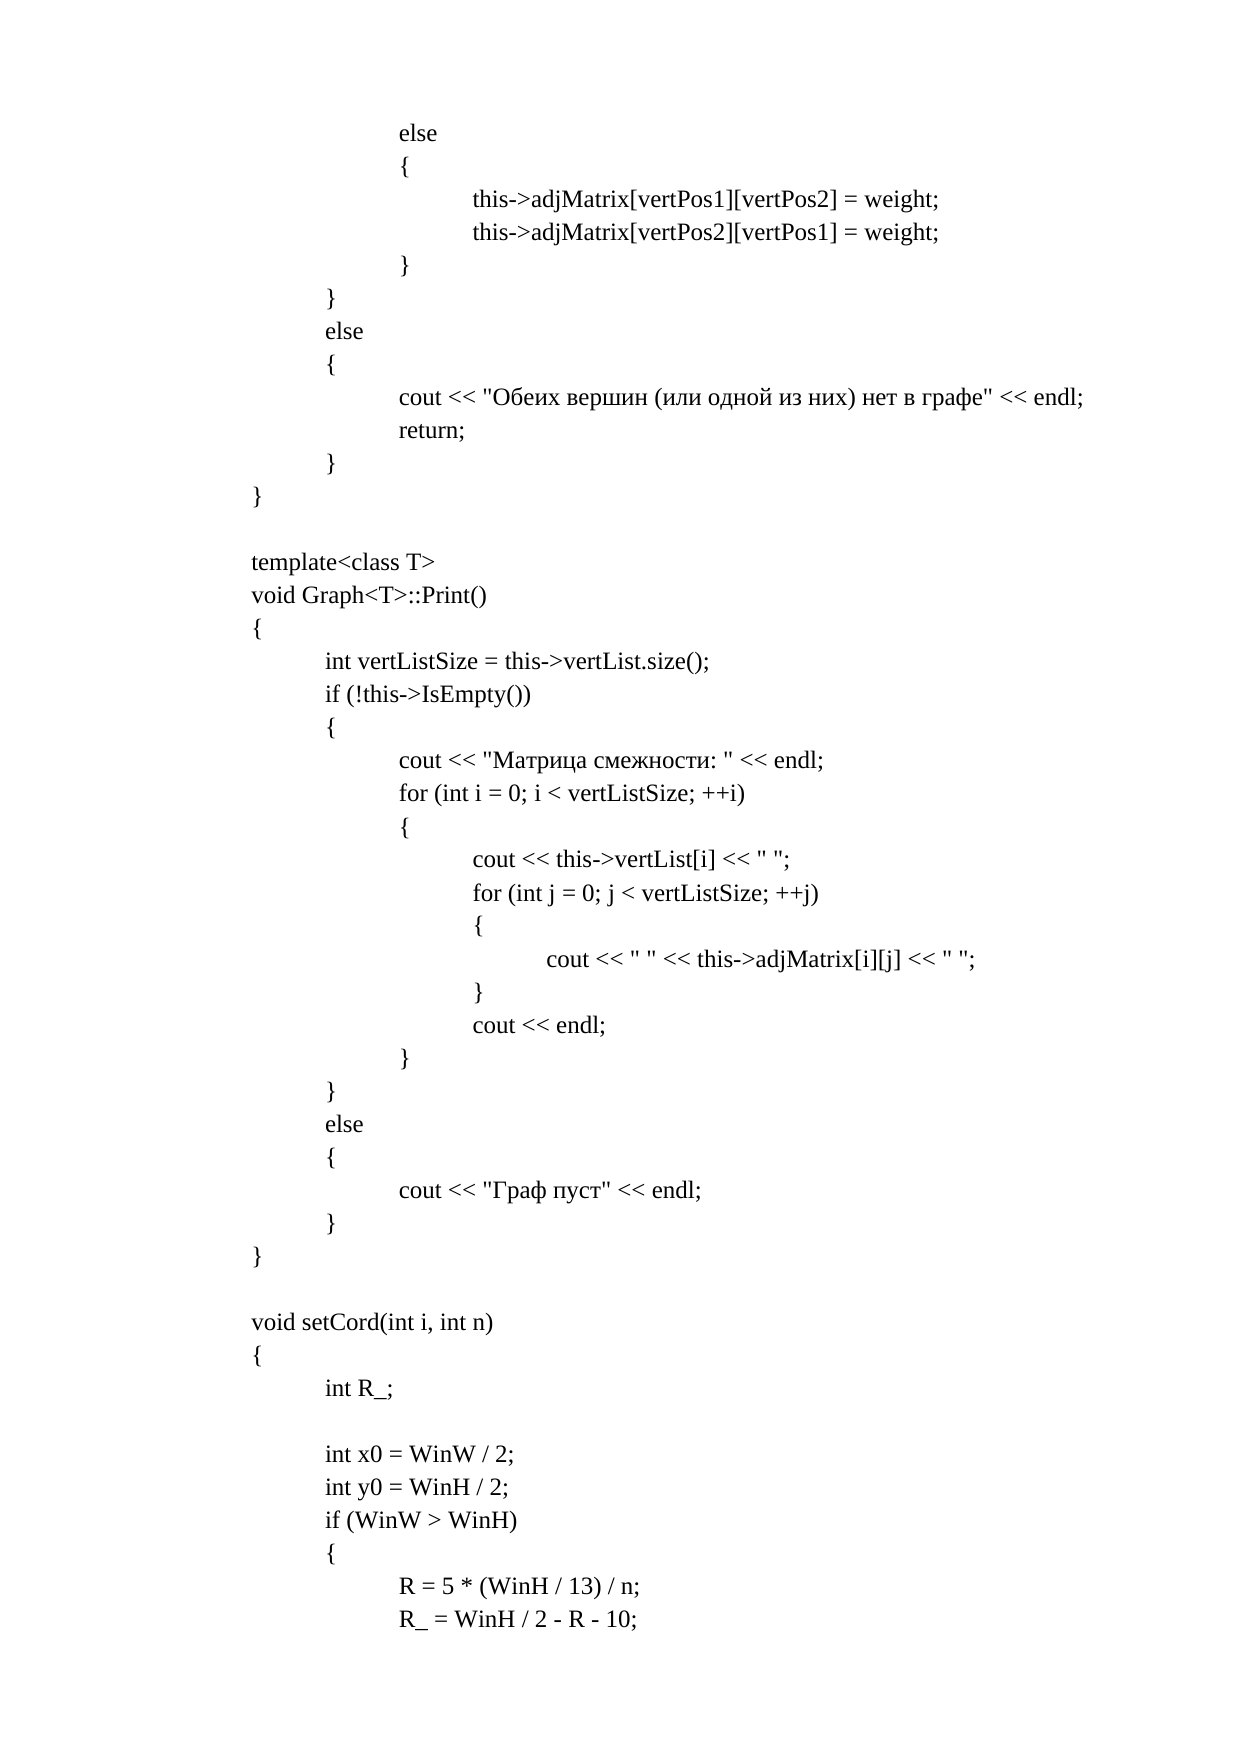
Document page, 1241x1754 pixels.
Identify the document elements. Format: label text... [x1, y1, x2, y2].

text } [177, 1208, 1152, 1237]
text cout << endl; [177, 1010, 1152, 1038]
text { [177, 1142, 1152, 1171]
text int x0 = WinW / 2; [177, 1439, 1152, 1468]
text } [177, 1241, 1152, 1269]
text int y0 = WinH / 2; [177, 1472, 1152, 1501]
text else [177, 1109, 1152, 1137]
text { [177, 1538, 1152, 1567]
text cout << "Обеих вершин (или одной из них) нет в графе" << endl; [177, 382, 1152, 411]
text for (int i = 0; i < vertListSize; ++i) [177, 778, 1152, 807]
text template<class T> [177, 547, 1152, 576]
text int R_; [177, 1373, 1152, 1402]
text if (WinW > WinH) [177, 1505, 1152, 1534]
text for (int j = 0; j < vertListSize; ++j) [177, 878, 1152, 906]
text } [177, 1043, 1152, 1071]
text return; [177, 415, 1152, 444]
text } [177, 481, 1152, 510]
text { [177, 613, 1152, 642]
text if (!this->IsEmpty()) [177, 679, 1152, 708]
text void Graph<T>::Print() [177, 580, 1152, 609]
text { [177, 911, 1152, 939]
text R_ = WinH / 2 - R - 10; [177, 1604, 1152, 1633]
text cout << this->vertList[i] << " "; [177, 844, 1152, 873]
text cout << " " << this->adjMatrix[i][j] << " "; [177, 944, 1152, 972]
text cout << "Граф пуст" << endl; [177, 1175, 1152, 1203]
text { [177, 151, 1152, 180]
text else [177, 118, 1152, 147]
text } [177, 448, 1152, 477]
text this->adjMatrix[vertPos2][vertPos1] = weight; [177, 217, 1152, 246]
text } [177, 1076, 1152, 1104]
text else [177, 316, 1152, 345]
text } [177, 977, 1152, 1005]
text this->adjMatrix[vertPos1][vertPos2] = weight; [177, 184, 1152, 213]
text { [177, 712, 1152, 741]
text } [177, 250, 1152, 279]
text { [177, 812, 1152, 840]
text { [177, 1340, 1152, 1369]
text } [177, 283, 1152, 312]
text { [177, 349, 1152, 378]
text int vertListSize = this->vertList.size(); [177, 646, 1152, 675]
text void setCord(int i, int n) [177, 1307, 1152, 1336]
text cout << "Матрица смежности: " << endl; [177, 746, 1152, 774]
text R = 5 * (WinH / 13) / n; [177, 1571, 1152, 1600]
